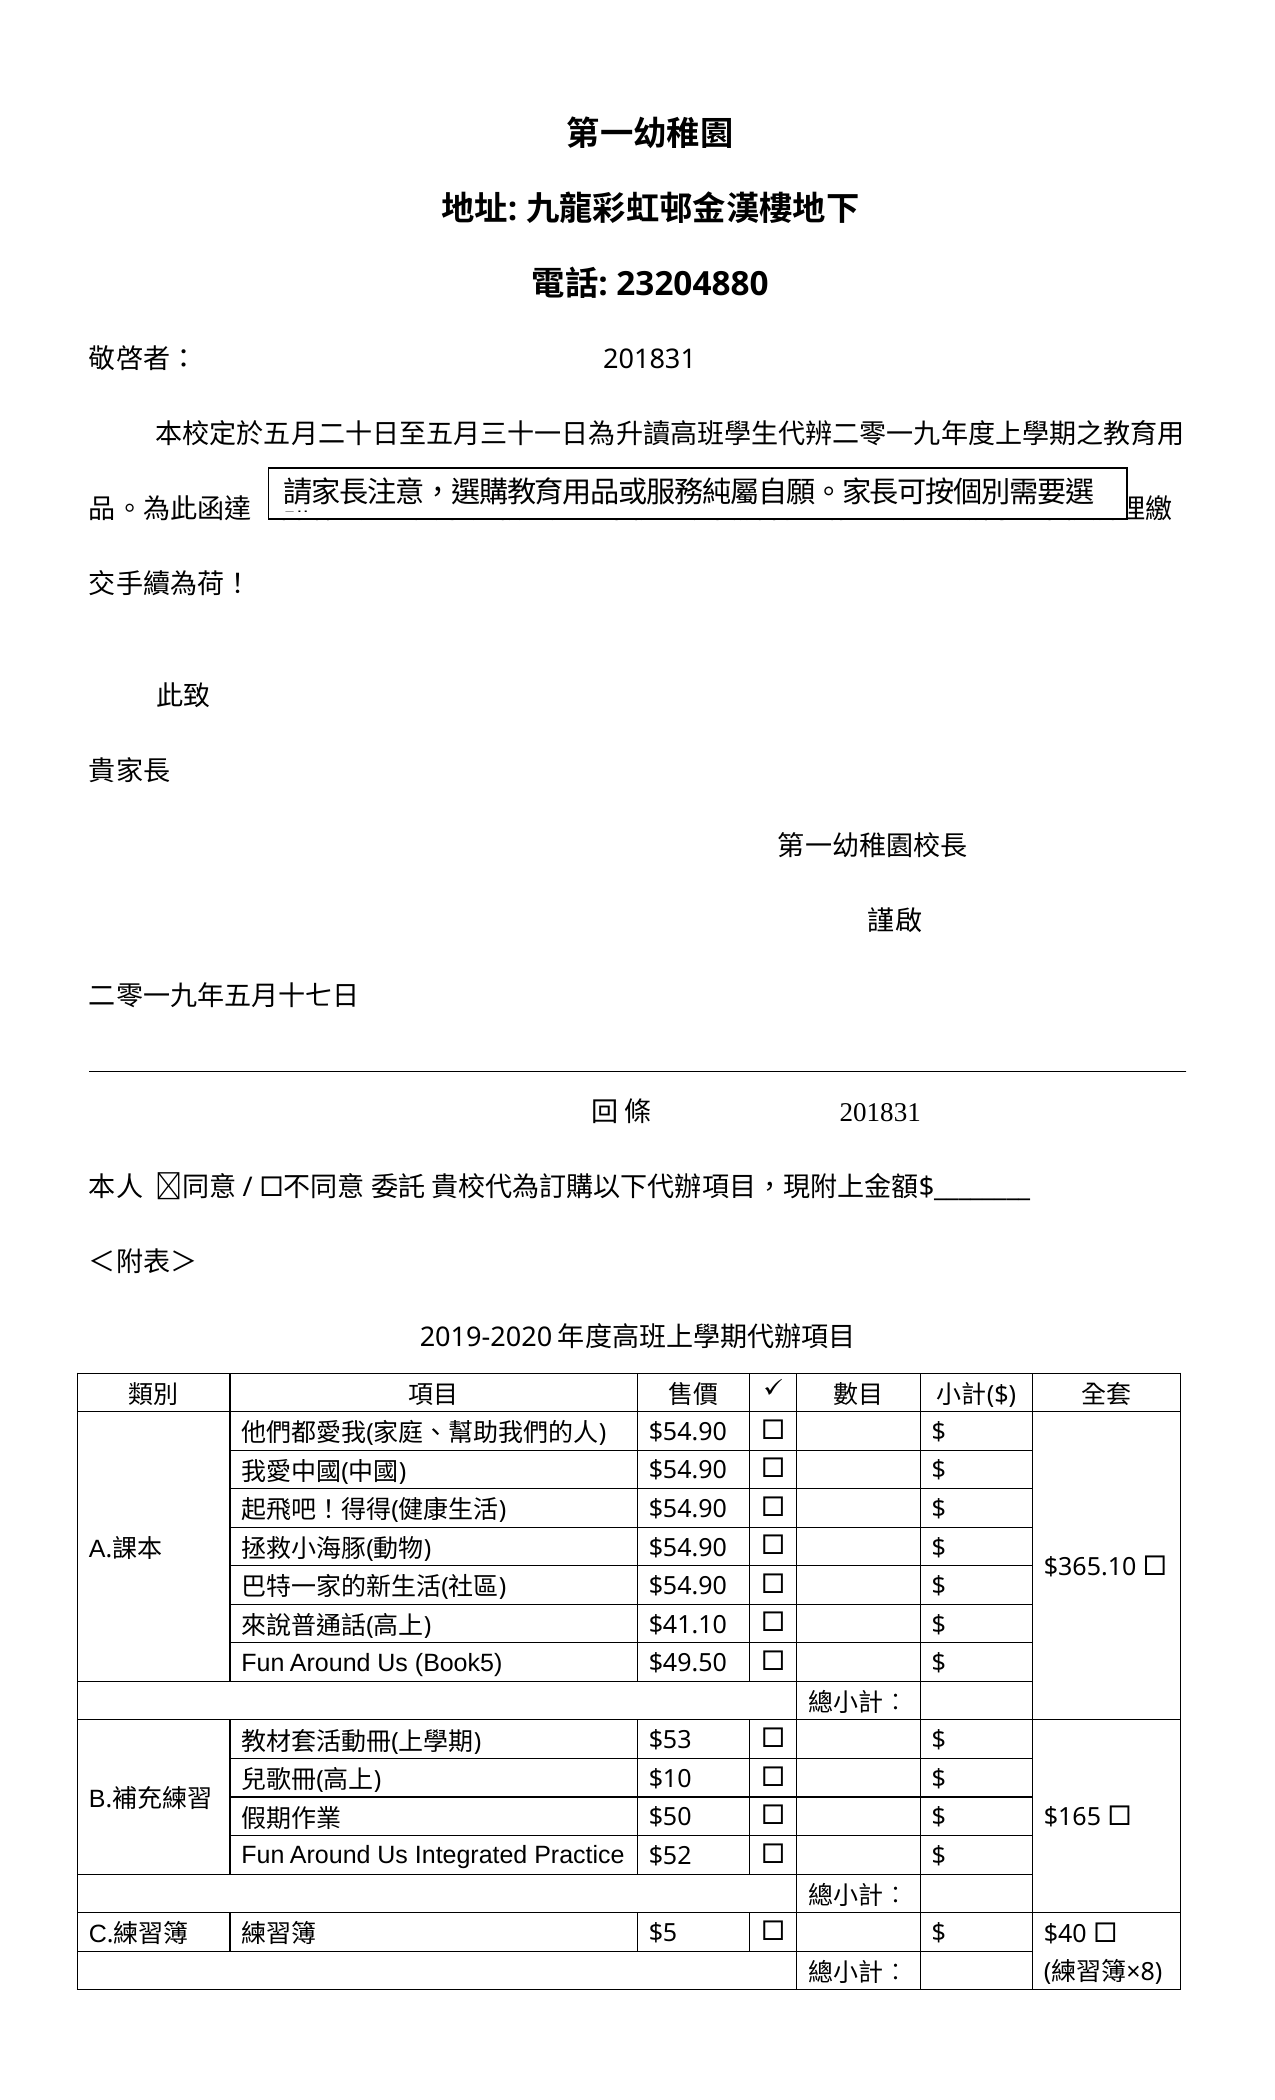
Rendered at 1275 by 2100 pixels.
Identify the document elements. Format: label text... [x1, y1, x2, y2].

table_header 小計($) [921, 1374, 1032, 1411]
text ＜附表＞ [89, 1222, 1186, 1297]
table_header 項目 [231, 1374, 637, 1411]
table_cell $10 [638, 1759, 749, 1796]
text 此致 [89, 656, 1186, 731]
table_cell [797, 1605, 920, 1642]
table_cell 兒歌冊(高上) [231, 1759, 637, 1796]
table_cell $ [921, 1412, 1032, 1449]
table_header 數目 [797, 1374, 920, 1411]
table_cell $ [921, 1528, 1032, 1565]
text 敬啓者： 201831 [89, 319, 1186, 394]
table_cell 總小計︰ [797, 1875, 920, 1912]
table_cell [750, 1412, 796, 1449]
table_cell [797, 1643, 920, 1681]
table_cell [921, 1682, 1032, 1719]
table_cell [78, 1682, 796, 1719]
table_cell $52 [638, 1836, 749, 1873]
table_cell 總小計︰ [797, 1952, 920, 1989]
table_cell 起飛吧！得得(健康生活) [231, 1489, 637, 1527]
table_header 類別 [78, 1374, 229, 1411]
table_cell [797, 1451, 920, 1488]
table_cell [797, 1913, 920, 1951]
table_cell 巴特一家的新生活(社區) [231, 1566, 637, 1604]
table_cell [750, 1566, 796, 1604]
table_cell $40 (練習簿×8) [1033, 1913, 1180, 1989]
table_cell $5 [638, 1913, 749, 1951]
text 本人 同意 / 不同意 委託 貴校代為訂購以下代辦項目，現附上金額$________ [89, 1147, 1186, 1222]
table_cell [78, 1875, 796, 1912]
table_cell [750, 1605, 796, 1642]
table_cell $ [921, 1451, 1032, 1488]
table_cell [750, 1643, 796, 1681]
table_cell $53 [638, 1720, 749, 1758]
table_header 售價 [638, 1374, 749, 1411]
table_cell 假期作業 [231, 1798, 637, 1835]
table_cell $ [921, 1913, 1032, 1951]
table_cell [797, 1528, 920, 1565]
table_cell 教材套活動冊(上學期) [231, 1720, 637, 1758]
table_cell B.補充練習 [78, 1720, 229, 1873]
text 謹啟 [89, 881, 1186, 956]
table_cell A.課本 [78, 1412, 229, 1681]
table_cell 練習簿 [231, 1913, 637, 1951]
table_cell $54.90 [638, 1412, 749, 1449]
text 2019-2020年度高班上學期代辦項目 [89, 1297, 1186, 1372]
table_cell [797, 1566, 920, 1604]
table_cell $ [921, 1605, 1032, 1642]
table_cell [797, 1489, 920, 1527]
table_cell Fun Around Us (Book5) [231, 1643, 637, 1681]
table_cell [797, 1836, 920, 1873]
table_header [750, 1374, 796, 1411]
text 貴家長 [89, 731, 1186, 806]
table_cell Fun Around Us Integrated Practice [231, 1836, 637, 1873]
table_cell $ [921, 1836, 1032, 1873]
table_cell 他們都愛我(家庭、幫助我們的人) [231, 1412, 637, 1449]
table_cell $54.90 [638, 1566, 749, 1604]
text 本校定於五月二十日至五月三十一日為升讀高班學生代辨二零一九年度上學期之教育用品。為此函達 台端，如 貴家長願意委託本校繼續代辦者，請於上述日期內到本校辦理繳交手續為荷！ [89, 394, 1186, 619]
table_cell [797, 1798, 920, 1835]
text 電話: 23204880 [114, 244, 1186, 319]
text 回 條 201831 [89, 1072, 1186, 1147]
text 第一幼稚園 [114, 94, 1186, 169]
table_cell $ [921, 1566, 1032, 1604]
table_cell 總小計︰ [797, 1682, 920, 1719]
table_cell $ [921, 1643, 1032, 1681]
table_cell $ [921, 1759, 1032, 1796]
table_cell [750, 1489, 796, 1527]
table_cell $ [921, 1489, 1032, 1527]
table_cell [78, 1952, 796, 1989]
text 地址: 九龍彩虹邨金漢樓地下 [114, 169, 1186, 244]
table_cell [750, 1836, 796, 1873]
table_cell 我愛中國(中國) [231, 1451, 637, 1488]
table_cell [797, 1759, 920, 1796]
table_cell $165 [1033, 1720, 1180, 1912]
table_cell $ [921, 1798, 1032, 1835]
table_cell 拯救小海豚(動物) [231, 1528, 637, 1565]
table_cell [921, 1952, 1032, 1989]
table_cell $49.50 [638, 1643, 749, 1681]
table_cell $365.10 [1033, 1412, 1180, 1719]
table_header 全套 [1033, 1374, 1180, 1411]
table_cell [750, 1528, 796, 1565]
table_cell [750, 1759, 796, 1796]
table_cell 來說普通話(高上) [231, 1605, 637, 1642]
table_cell $54.90 [638, 1528, 749, 1565]
table_cell [750, 1451, 796, 1488]
table_cell $ [921, 1720, 1032, 1758]
table_cell $41.10 [638, 1605, 749, 1642]
table_cell [750, 1798, 796, 1835]
table_cell $54.90 [638, 1451, 749, 1488]
table_cell [797, 1720, 920, 1758]
table_cell C.練習簿 [78, 1913, 229, 1951]
table_cell $54.90 [638, 1489, 749, 1527]
table_cell [750, 1720, 796, 1758]
table_cell [797, 1412, 920, 1449]
table_cell [921, 1875, 1032, 1912]
table_cell $50 [638, 1798, 749, 1835]
text 第一幼稚園校長 [89, 806, 1186, 881]
table_cell [750, 1913, 796, 1951]
text 二零一九年五月十七日 [89, 956, 1186, 1031]
